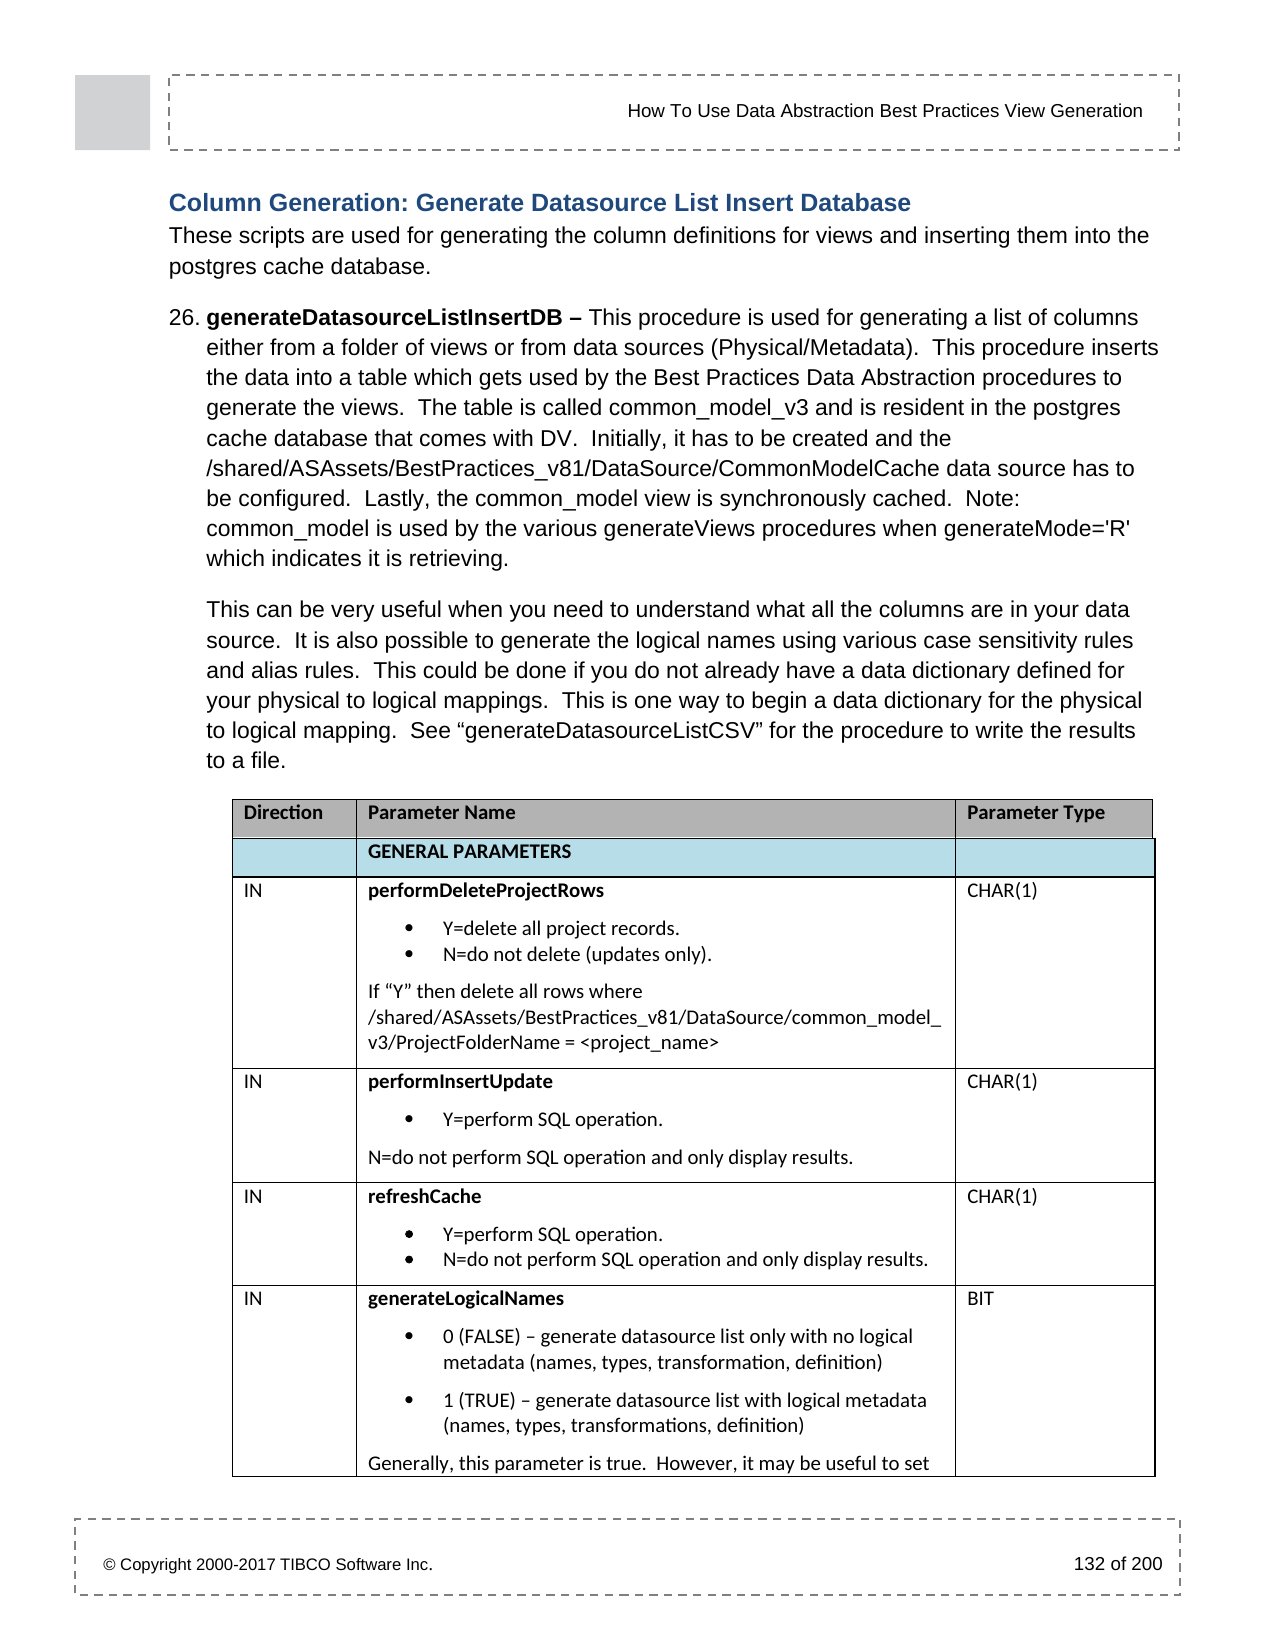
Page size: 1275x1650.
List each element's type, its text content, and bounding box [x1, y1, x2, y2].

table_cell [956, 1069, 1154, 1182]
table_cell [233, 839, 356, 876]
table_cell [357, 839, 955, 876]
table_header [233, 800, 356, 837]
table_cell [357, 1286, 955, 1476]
list generateDatasourceListInsertDB – This procedure is used for generating a list of columns either from a folder of views or from data sources (Physical/Metadata). This procedure inserts the data into a table which gets used by the Best Practices Data Abstraction procedures to generate the views. The table is called common_model_v3 and is resident in the postgres cache database that comes with DV. Initially, it has to be created and the /shared/ASAssets/BestPractices_v81/DataSource/CommonModelCache data source has to be configured. Lastly, the common_model view is synchronously cached. Note: common_model is used by the various generateViews procedures when generateMode='R' which indicates it is retrieving. [169, 304, 1161, 572]
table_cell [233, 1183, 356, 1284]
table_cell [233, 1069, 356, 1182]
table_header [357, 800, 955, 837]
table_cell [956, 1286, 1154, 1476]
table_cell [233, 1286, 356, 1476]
subtitle Column Generation: Generate Datasource List Insert Database [169, 187, 1162, 216]
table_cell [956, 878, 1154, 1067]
text This can be very useful when you need to understand what all the columns are in your data source. It is also possible to generate the logical names using various case sensitivity rules and alias rules. This could be done if you do not already have a data dictionary defined for your physical to logical mappings. This is one way to begin a data dictionary for the physical to logical mapping. See “generateDatasourceListCSV” for the procedure to write the results to a file. [206, 596, 1161, 774]
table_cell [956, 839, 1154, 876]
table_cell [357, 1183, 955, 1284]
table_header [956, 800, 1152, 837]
text These scripts are used for generating the column definitions for views and inserting them into the postgres cache database. [169, 222, 1161, 279]
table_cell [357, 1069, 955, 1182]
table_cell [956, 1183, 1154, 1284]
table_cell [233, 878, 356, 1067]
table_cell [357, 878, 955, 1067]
